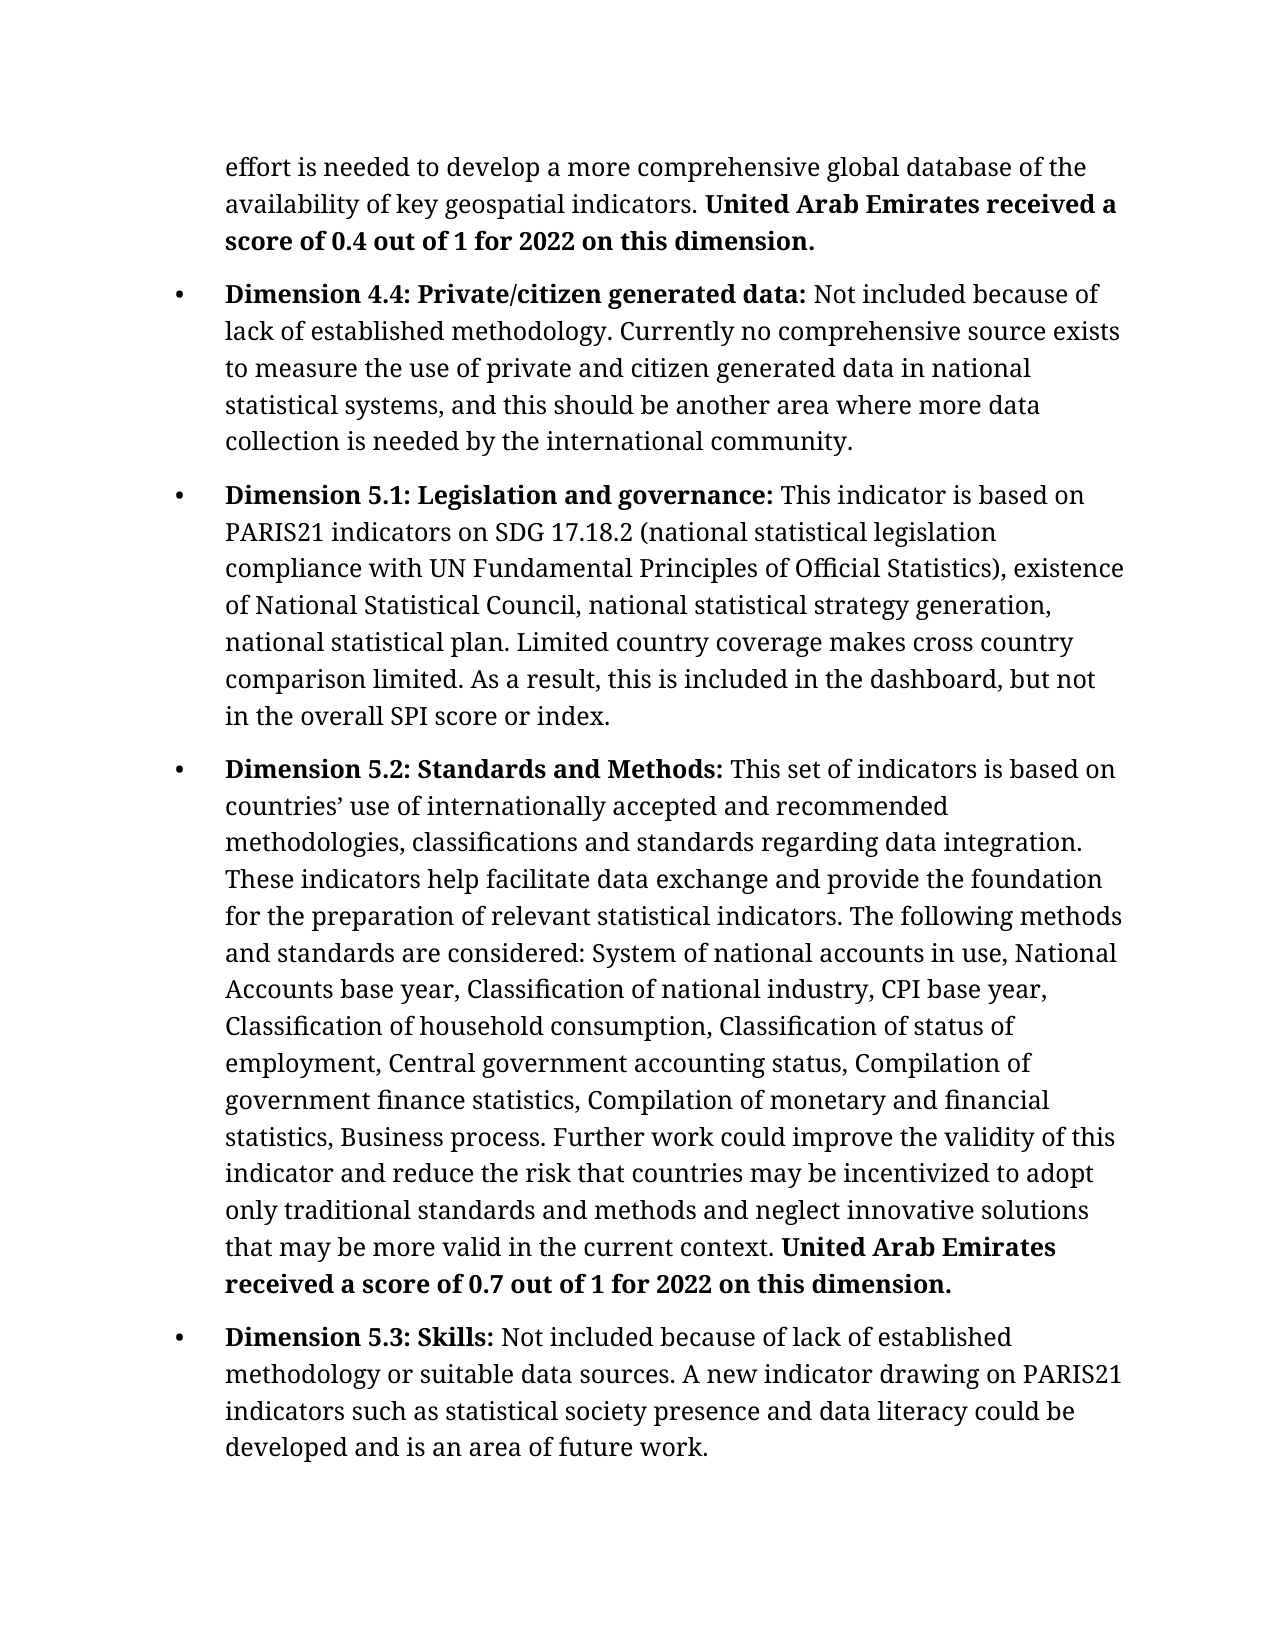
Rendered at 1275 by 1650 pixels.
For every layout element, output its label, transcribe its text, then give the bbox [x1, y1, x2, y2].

list Dimension 5.1: Legislation and governance: This indicator is based on PARIS21 indicators on SDG 17.18.2 (national statistical legislation compliance with UN Fundamental Principles of Official Statistics), existence of National Statistical Council, national statistical strategy generation, national statistical plan. Limited country coverage makes cross country comparison limited. As a result, this is included in the dashboard, but not in the overall SPI score or index. [175, 477, 1125, 732]
list Dimension 4.4: Private/citizen generated data: Not included because of lack of established methodology. Currently no comprehensive source exists to measure the use of private and citizen generated data in national statistical systems, and this should be another area where more data collection is needed by the international community. [175, 277, 1125, 458]
list Dimension 5.2: Standards and Methods: This set of indicators is based on countries’ use of internationally accepted and recommended methodologies, classifications and standards regarding data integration. These indicators help facilitate data exchange and provide the foundation for the preparation of relevant statistical indicators. The following methods and standards are considered: System of national accounts in use, National Accounts base year, Classification of national industry, CPI base year, Classification of household consumption, Classification of status of employment, Central government accounting status, Compilation of government finance statistics, Compilation of monetary and financial statistics, Business process. Further work could improve the validity of this indicator and reduce the risk that countries may be incentivized to adopt only traditional standards and methods and neglect innovative solutions that may be more valid in the current context. United Arab Emirates received a score of 0.7 out of 1 for 2022 on this dimension. [175, 752, 1125, 1300]
